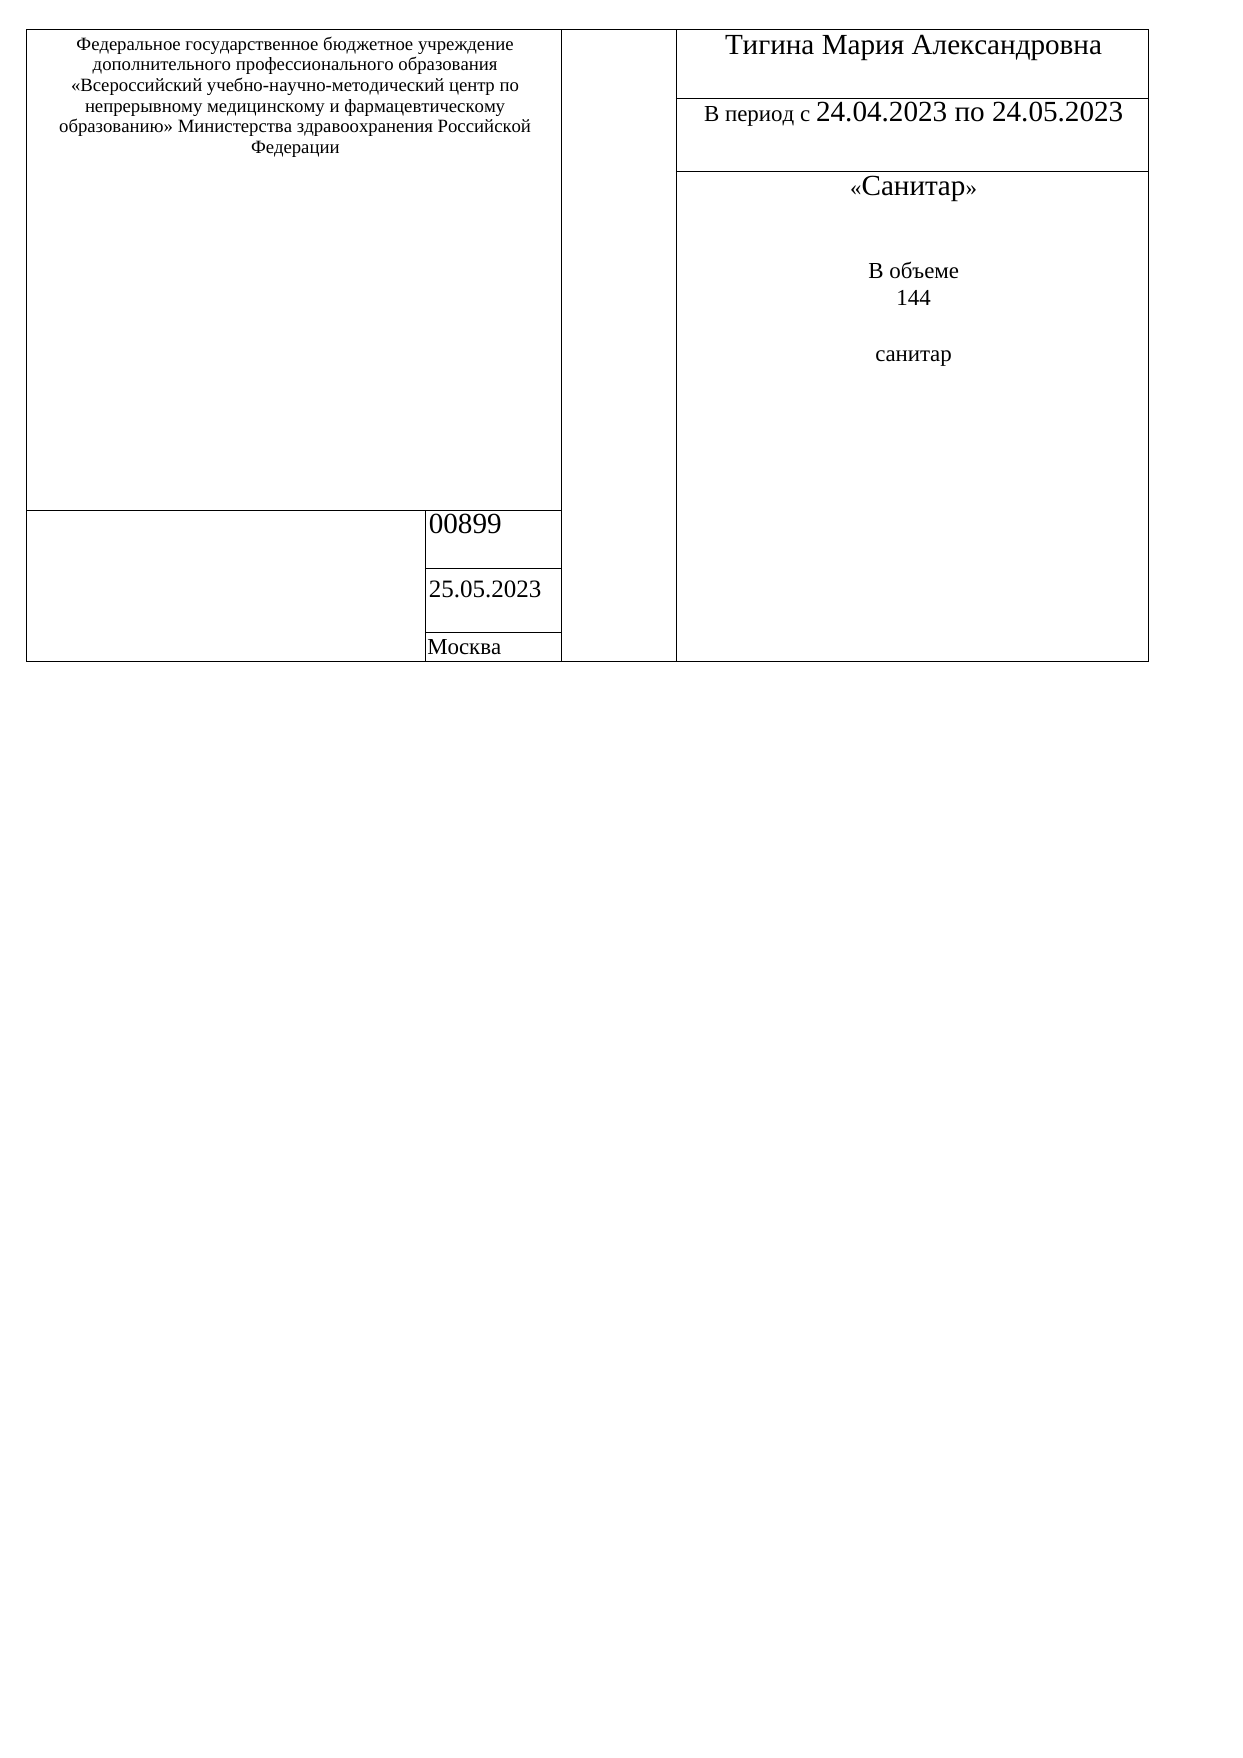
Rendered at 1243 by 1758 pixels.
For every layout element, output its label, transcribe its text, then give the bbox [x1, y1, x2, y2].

table_cell В период с 24.04.2023 по 24.05.2023 [677, 99, 1148, 171]
table_cell 00899 [426, 511, 561, 568]
table_cell «Санитар» В объеме 144 санитар [677, 172, 1148, 661]
table_cell [27, 511, 425, 661]
table_header [562, 30, 676, 661]
table_header Федеральное государственное бюджетное учреждение дополнительного профессионального образования «Всероссийский учебно-научно-методический центр по непрерывному медицинскому и фармацевтическому образованию» Министерства здравоохранения Российской Федерации [27, 30, 561, 510]
table_cell 25.05.2023 [426, 569, 561, 632]
table_cell Москва [426, 633, 561, 661]
table_header Тигина Мария Александровна [677, 30, 1148, 98]
